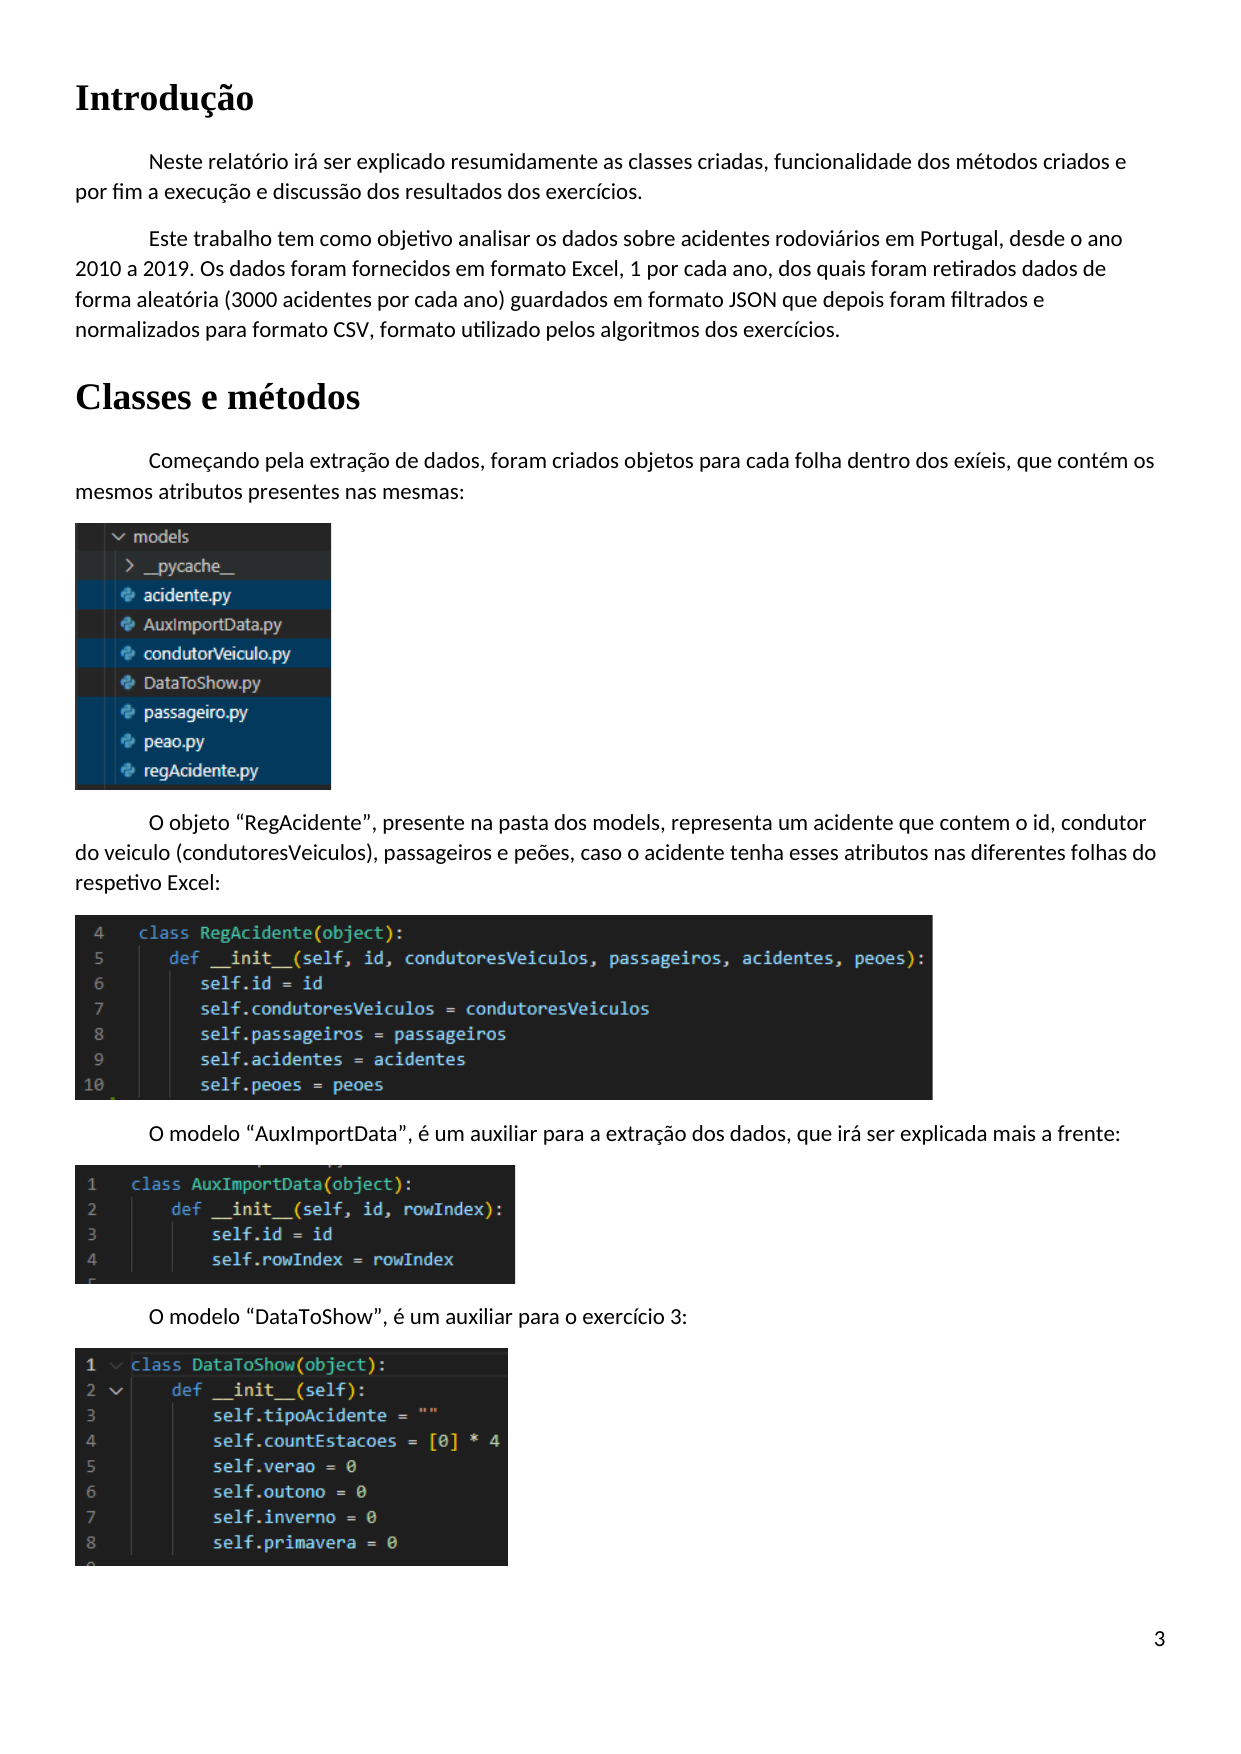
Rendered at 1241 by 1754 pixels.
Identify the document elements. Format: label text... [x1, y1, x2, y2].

text O modelo “AuxImportData”, é um auxiliar para a extração dos dados, que irá ser explicada mais a frente: [75, 1119, 1165, 1147]
text O modelo “DataToShow”, é um auxiliar para o exercício 3: [75, 1302, 1165, 1330]
text O objeto “RegAcidente”, presente na pasta dos models, representa um acidente que contem o id, condutor do veiculo (condutoresVeiculos), passageiros e peões, caso o acidente tenha esses atributos nas diferentes folhas do respetivo Excel: [75, 808, 1165, 896]
text Começando pela extração de dados, foram criados objetos para cada folha dentro dos exíeis, que contém os mesmos atributos presentes nas mesmas: [75, 447, 1165, 505]
subtitle Introdução [75, 75, 1165, 118]
text Este trabalho tem como objetivo analisar os dados sobre acidentes rodoviários em Portugal, desde o ano 2010 a 2019. Os dados foram fornecidos em formato Excel, 1 por cada ano, dos quais foram retirados dados de forma aleatória (3000 acidentes por cada ano) guardados em formato JSON que depois foram filtrados e normalizados para formato CSV, formato utilizado pelos algoritmos dos exercícios. [75, 224, 1165, 343]
picture [75, 1348, 508, 1566]
subtitle Classes e métodos [75, 374, 1165, 417]
picture [75, 523, 332, 790]
text Neste relatório irá ser explicado resumidamente as classes criadas, funcionalidade dos métodos criados e por fim a execução e discussão dos resultados dos exercícios. [75, 147, 1165, 206]
picture [75, 1165, 515, 1284]
picture [75, 915, 933, 1100]
